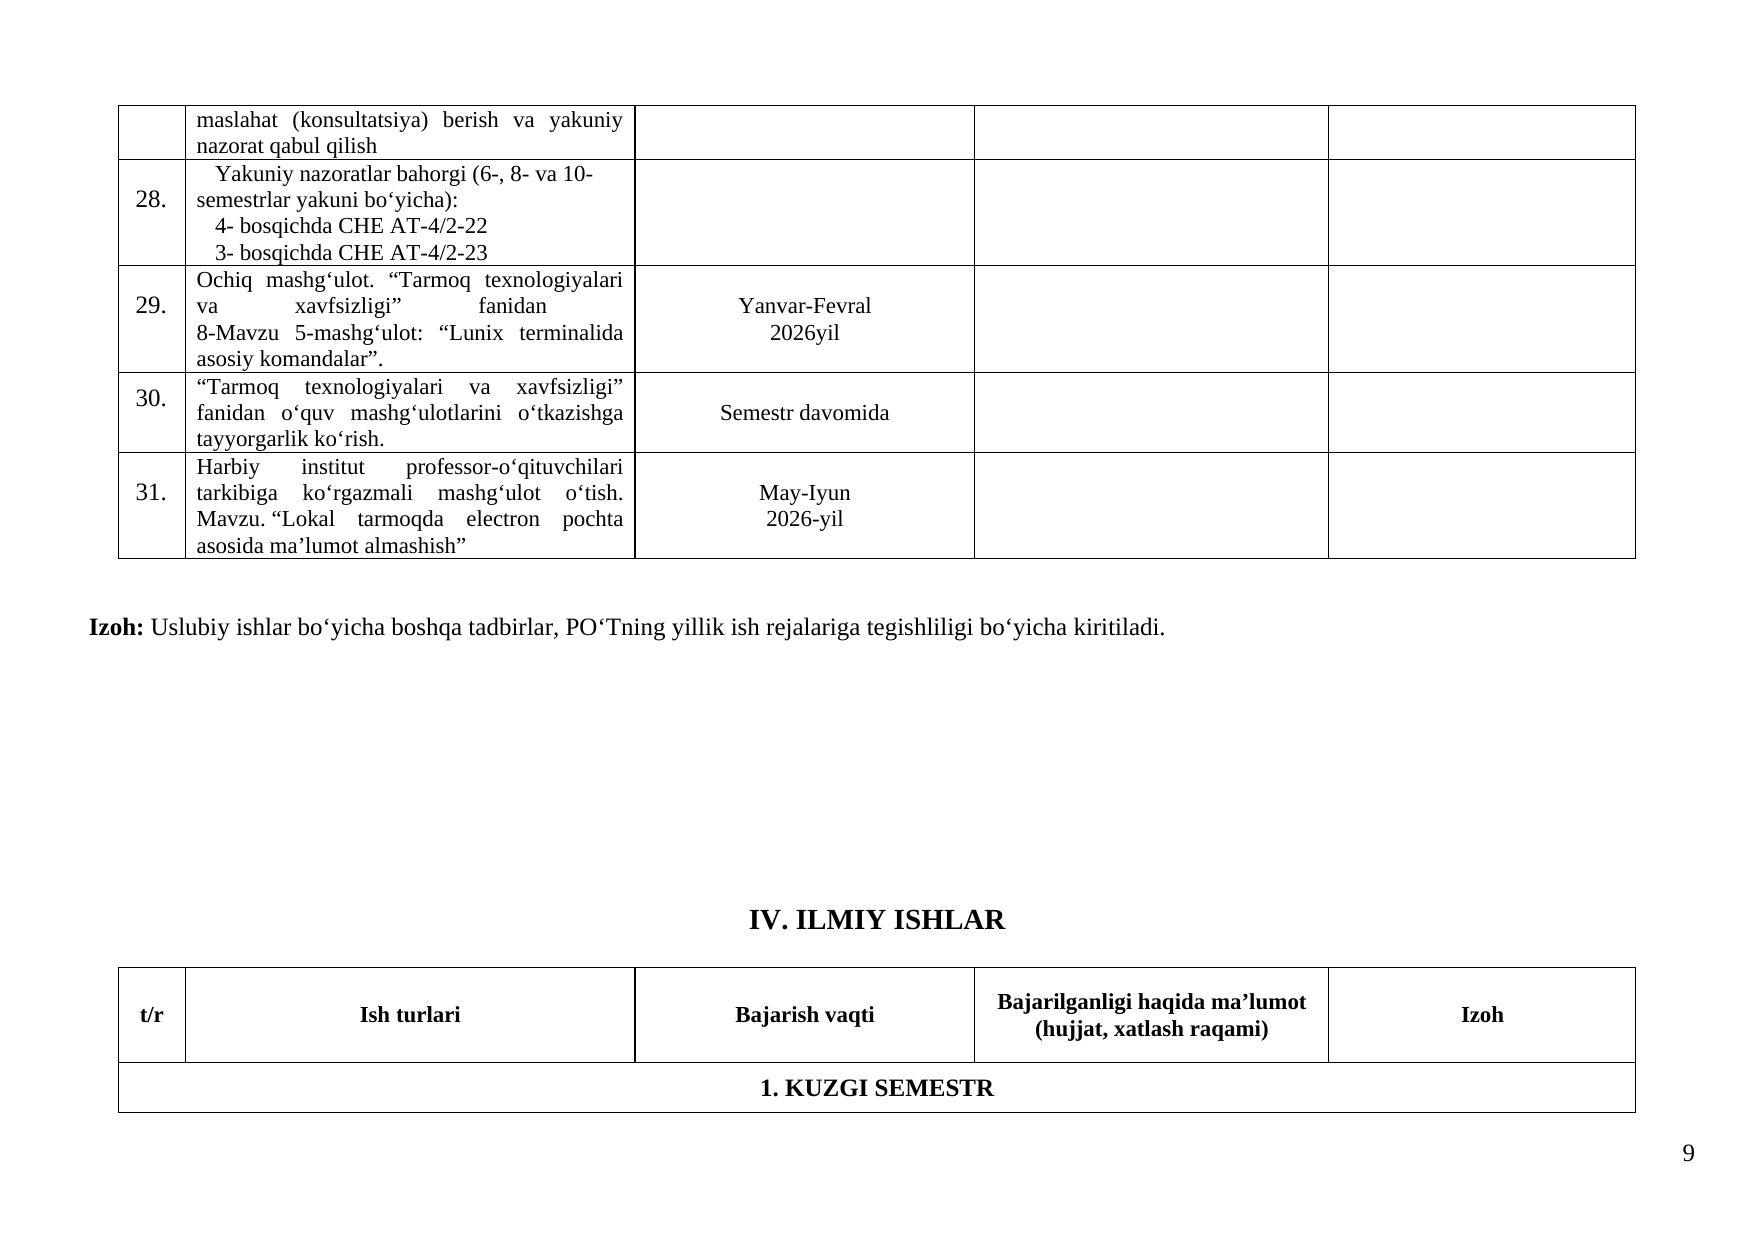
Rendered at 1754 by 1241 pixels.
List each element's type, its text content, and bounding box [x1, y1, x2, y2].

table_header Izoh [1329, 968, 1635, 1062]
table_cell [119, 373, 185, 452]
table_cell [975, 106, 1328, 159]
table_header t/r [119, 968, 185, 1062]
table_cell [636, 160, 974, 265]
table_cell [975, 266, 1328, 372]
table_cell 1. KUZGI SEMESTR [119, 1063, 1635, 1112]
table_cell [119, 106, 185, 159]
table_cell Yakuniy nazoratlar bahorgi (6-, 8- va 10-semestrlar yakuni bo‘yicha): 4- bosqichda CHE AT-4/2-22 3- bosqichda CHE AT-4/2-23 [186, 160, 634, 265]
table_cell [1329, 266, 1635, 372]
table_header Ish turlari [186, 968, 634, 1062]
table_cell [1329, 453, 1635, 558]
table_cell [119, 453, 185, 558]
table_header Bajarish vaqti [636, 968, 974, 1062]
table_header Bajarilganligi haqida ma’lumot (hujjat, xatlash raqami) [975, 968, 1328, 1062]
table_cell [975, 453, 1328, 558]
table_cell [186, 106, 634, 159]
table_cell Ochiq mashg‘ulot. “Tarmoq texnologiyalari va xavfsizligi” fanidan 8-Mavzu 5-mashg‘ulot: “Lunix terminalida asosiy komandalar”. [186, 266, 634, 372]
table_cell Harbiy institut professor-o‘qituvchilari tarkibiga ko‘rgazmali mashg‘ulot o‘tish. Mavzu. “Lokal tarmoqda electron pochta asosida ma’lumot almashish” [186, 453, 634, 558]
text IV. ILMIY ISHLAR [59, 902, 1695, 935]
table_cell Semestr davomida [636, 373, 974, 452]
table_cell [119, 160, 185, 265]
table_cell [975, 373, 1328, 452]
table_cell [119, 266, 185, 372]
table_cell [975, 160, 1328, 265]
table_cell [1329, 106, 1635, 159]
table_cell May-Iyun 2026-yil [636, 453, 974, 558]
table_cell [1329, 160, 1635, 265]
table_cell “Tarmoq texnologiyalari va xavfsizligi” fanidan o‘quv mashg‘ulotlarini o‘tkazishga tayyorgarlik ko‘rish. [186, 373, 634, 452]
text Izoh: Uslubiy ishlar boʻyicha boshqa tadbirlar, POʻTning yillik ish rejalariga tegishliligi boʻyicha kiritiladi. [89, 612, 1695, 641]
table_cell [636, 106, 974, 159]
table_cell Yanvar-Fevral 2026yil [636, 266, 974, 372]
table_cell [1329, 373, 1635, 452]
